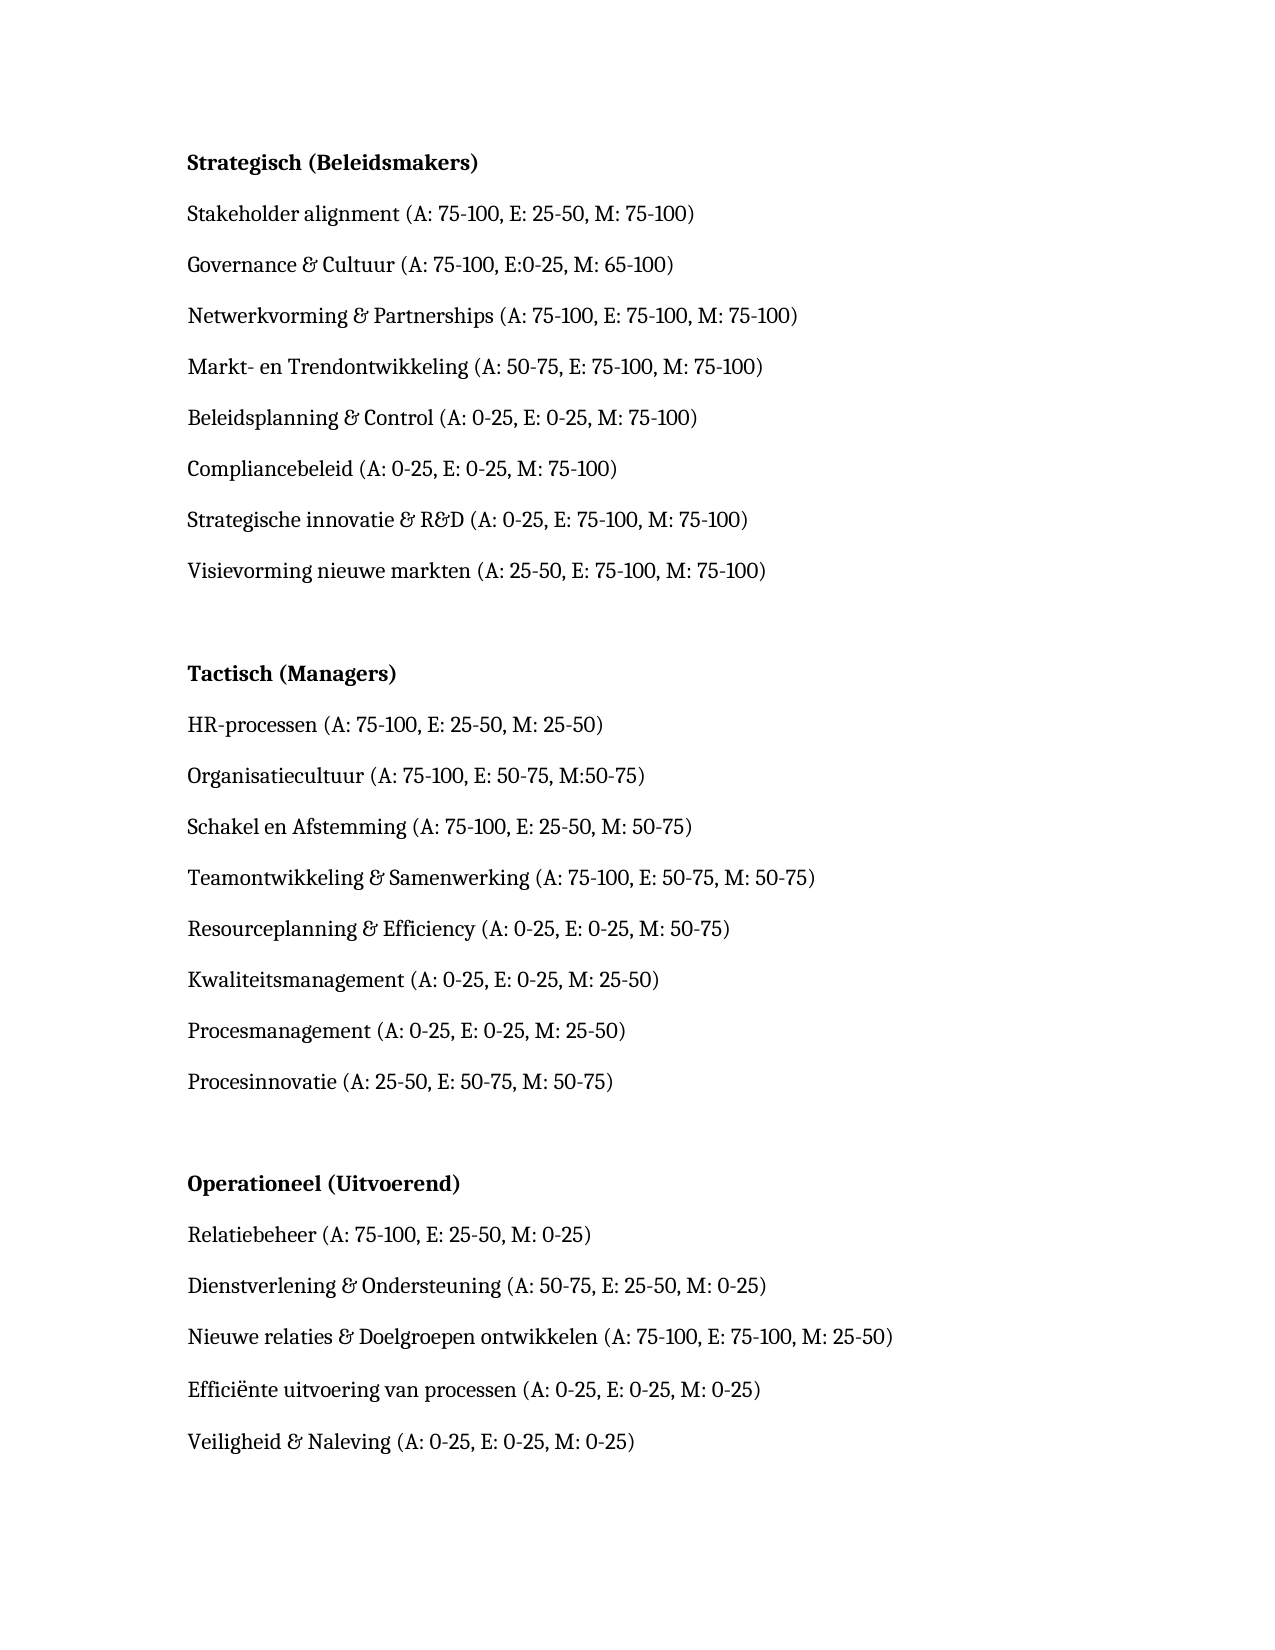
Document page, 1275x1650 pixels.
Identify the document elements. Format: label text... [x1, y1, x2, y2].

text Schakel en Afstemming (A: 75-100, E: 25-50, M: 50-75) [187, 813, 1087, 840]
text Dienstverlening & Ondersteuning (A: 50-75, E: 25-50, M: 0-25) [187, 1273, 1087, 1299]
text Kwaliteitsmanagement (A: 0-25, E: 0-25, M: 25-50) [187, 967, 1087, 993]
text Visievorming nieuwe markten (A: 25-50, E: 75-100, M: 75-100) [187, 558, 1087, 585]
text Efficiënte uitvoering van processen (A: 0-25, E: 0-25, M: 0-25) [187, 1375, 1087, 1404]
text Operationeel (Uitvoerend) [187, 1171, 1087, 1197]
text Beleidsplanning & Control (A: 0-25, E: 0-25, M: 75-100) [187, 405, 1087, 432]
text Teamontwikkeling & Samenwerking (A: 75-100, E: 50-75, M: 50-75) [187, 864, 1087, 891]
text Organisatiecultuur (A: 75-100, E: 50-75, M:50-75) [187, 762, 1087, 789]
text Relatiebeheer (A: 75-100, E: 25-50, M: 0-25) [187, 1222, 1087, 1248]
text Tactisch (Managers) [187, 660, 1087, 687]
text Netwerkvorming & Partnerships (A: 75-100, E: 75-100, M: 75-100) [187, 303, 1087, 329]
text Resourceplanning & Efficiency (A: 0-25, E: 0-25, M: 50-75) [187, 916, 1087, 942]
text Strategische innovatie & R&D (A: 0-25, E: 75-100, M: 75-100) [187, 507, 1087, 534]
text Strategisch (Beleidsmakers) [187, 150, 1087, 176]
text Markt- en Trendontwikkeling (A: 50-75, E: 75-100, M: 75-100) [187, 354, 1087, 381]
text Compliancebeleid (A: 0-25, E: 0-25, M: 75-100) [187, 456, 1087, 483]
text Governance & Cultuur (A: 75-100, E:0-25, M: 65-100) [187, 252, 1087, 278]
text Stakeholder alignment (A: 75-100, E: 25-50, M: 75-100) [187, 201, 1087, 227]
text Nieuwe relaties & Doelgroepen ontwikkelen (A: 75-100, E: 75-100, M: 25-50) [187, 1324, 1087, 1350]
text Procesmanagement (A: 0-25, E: 0-25, M: 25-50) [187, 1018, 1087, 1044]
text HR-processen (A: 75-100, E: 25-50, M: 25-50) [187, 711, 1087, 738]
text Veiligheid & Naleving (A: 0-25, E: 0-25, M: 0-25) [187, 1429, 1087, 1455]
text Procesinnovatie (A: 25-50, E: 50-75, M: 50-75) [187, 1069, 1087, 1095]
